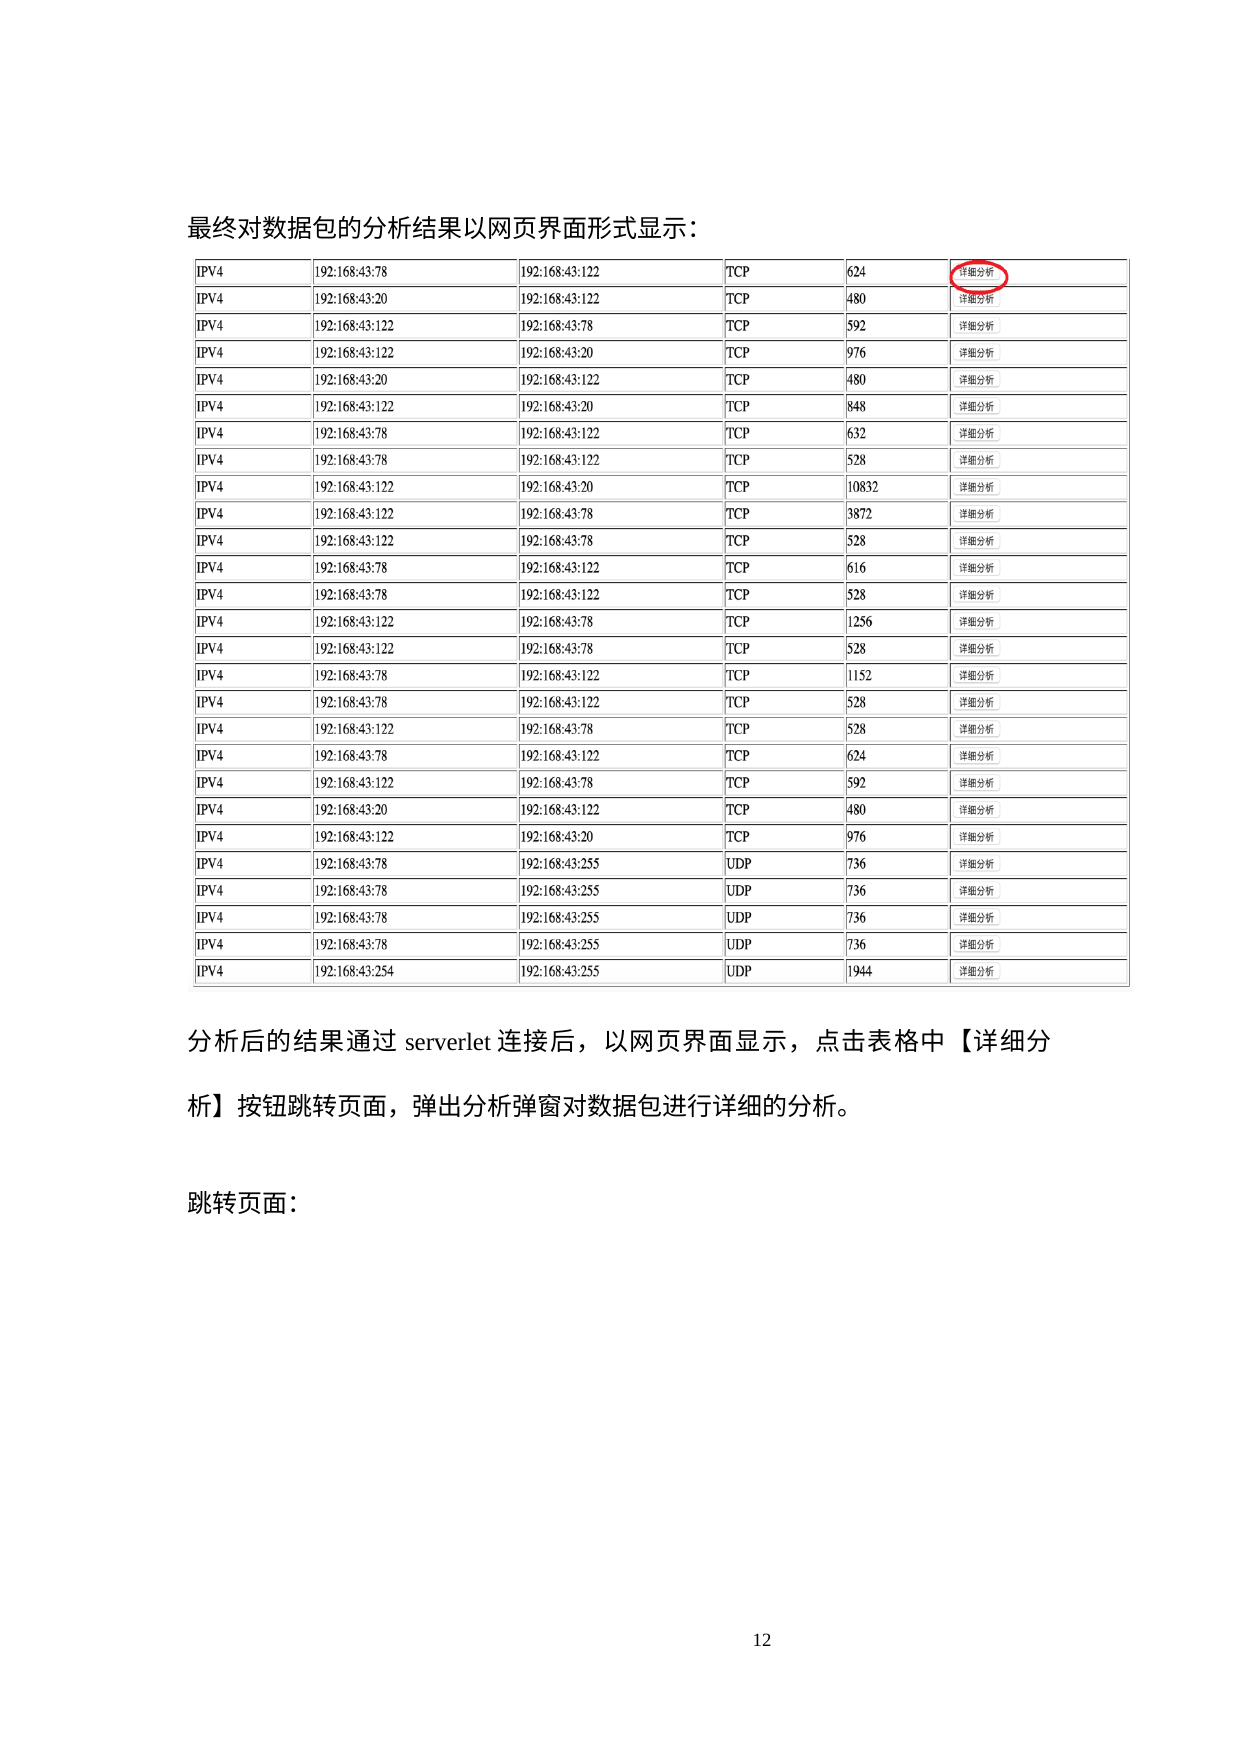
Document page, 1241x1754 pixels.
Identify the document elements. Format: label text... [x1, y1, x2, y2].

text 跳转页面： [187, 1169, 1053, 1234]
text 最终对数据包的分析结果以网页界面形式显示： [187, 194, 1053, 259]
picture [187, 259, 1134, 992]
text 分析后的结果通过serverlet连接后，以网页界面显示，点击表格中【详细分析】按钮跳转页面，弹出分析弹窗对数据包进行详细的分析。 [187, 1007, 1053, 1137]
